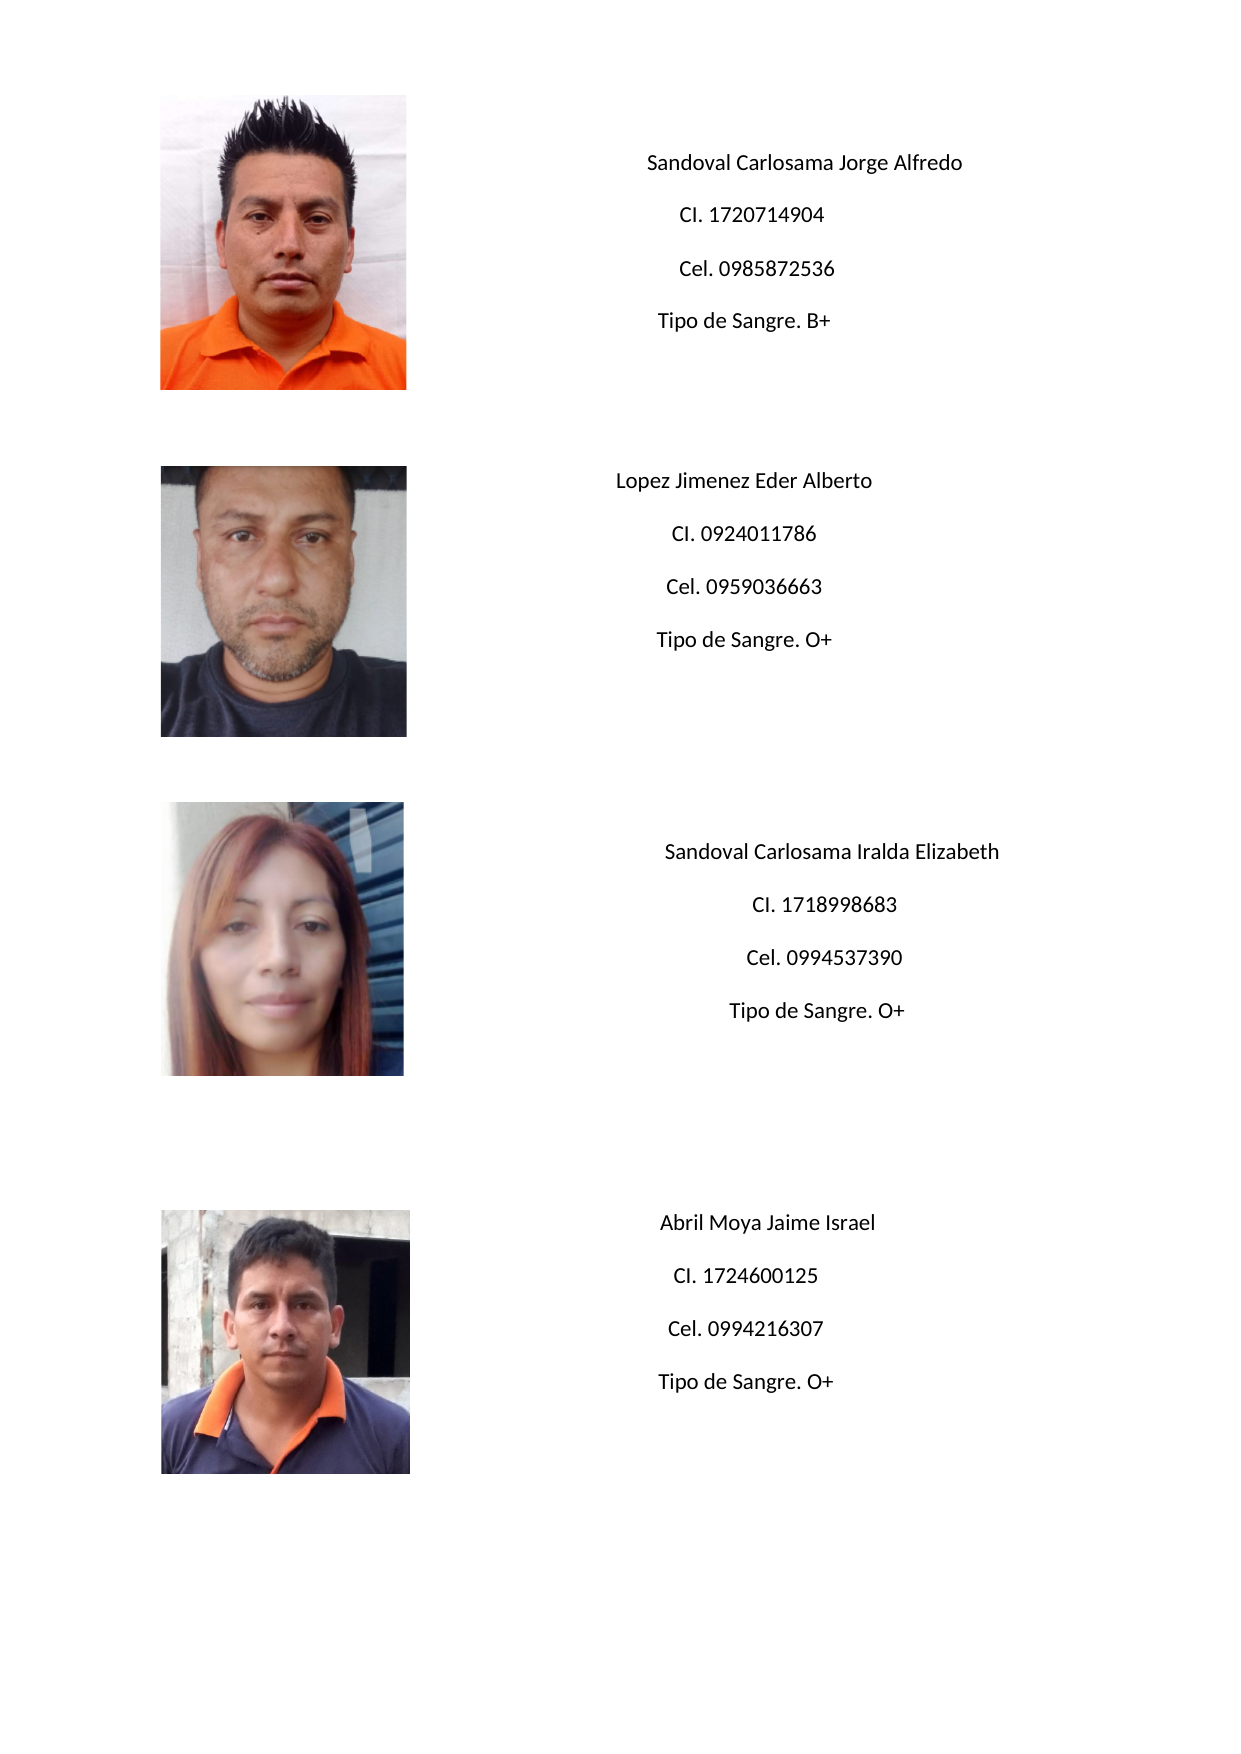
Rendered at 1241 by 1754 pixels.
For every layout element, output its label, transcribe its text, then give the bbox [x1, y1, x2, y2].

text Tipo de Sangre. B+ [407, 307, 1063, 335]
text Tipo de Sangre. O+ [407, 625, 1063, 653]
text Sandoval Carlosama Iralda Elizabeth [404, 837, 1063, 865]
text Cel. 0959036663 [407, 572, 1063, 600]
text Cel. 0985872536 [407, 254, 1063, 282]
picture [159, 1210, 410, 1473]
text CI. 1718998683 [404, 890, 1063, 918]
text Abril Moya Jaime Israel [177, 1208, 1063, 1236]
text CI. 0924011786 [407, 519, 1063, 547]
text Lopez Jimenez Eder Alberto [407, 466, 1063, 494]
text Cel. 0994537390 [404, 943, 1063, 971]
text CI. 1724600125 [410, 1261, 1063, 1289]
text Sandoval Carlosama Jorge Alfredo [407, 148, 1063, 176]
text CI. 1720714904 [407, 201, 1063, 229]
text Cel. 0994216307 [410, 1314, 1063, 1342]
text Tipo de Sangre. O+ [410, 1367, 1063, 1395]
text Tipo de Sangre. O+ [404, 996, 1063, 1024]
